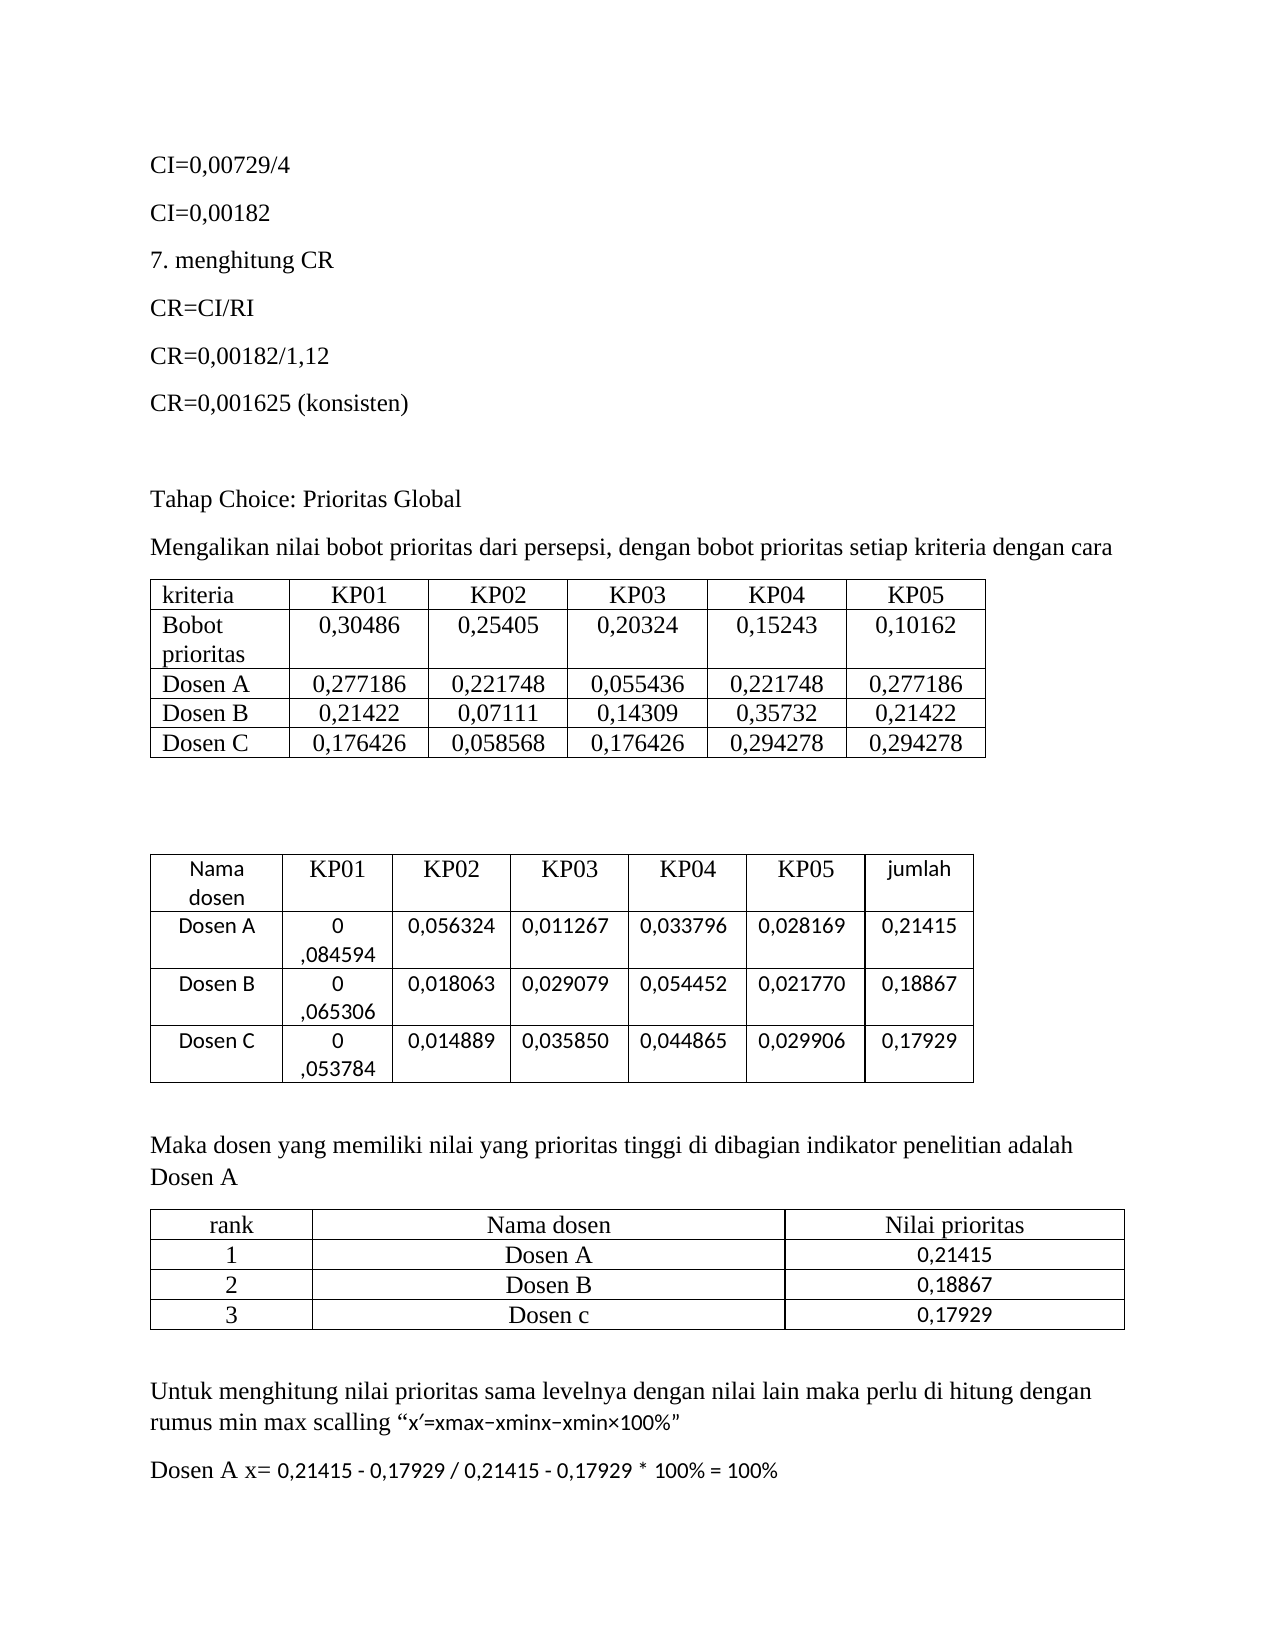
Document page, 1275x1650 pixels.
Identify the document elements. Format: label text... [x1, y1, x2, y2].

table_cell 0,058568 [429, 728, 567, 757]
table_cell 0,21415 [786, 1240, 1124, 1269]
table_cell 0,014889 [393, 1026, 510, 1082]
table_header jumlah [866, 855, 973, 911]
table_cell 0,065306 [283, 969, 392, 1025]
table_header Nama dosen [313, 1210, 784, 1239]
table_cell 0,029906 [747, 1026, 864, 1082]
table_header Nilai prioritas [786, 1210, 1124, 1239]
text CI=0,00729/4 [150, 150, 1125, 179]
table_cell 0,294278 [847, 728, 985, 757]
table_cell 3 [151, 1300, 312, 1328]
table_cell 0,176426 [290, 728, 428, 757]
table_cell 0,25405 [429, 610, 567, 668]
table_cell 0,221748 [708, 669, 846, 697]
table_header KP02 [393, 855, 510, 911]
table_cell 1 [151, 1240, 312, 1269]
table_cell 0,35732 [708, 699, 846, 727]
table_cell Dosen A [313, 1240, 784, 1269]
table_header rank [151, 1210, 312, 1239]
table_cell 0,20324 [568, 610, 707, 668]
table_cell 0,054452 [629, 969, 746, 1025]
table_cell Dosen C [151, 728, 289, 757]
table_cell 0,221748 [429, 669, 567, 697]
table_cell 0,018063 [393, 969, 510, 1025]
text Dosen A x= 0,21415 - 0,17929 / 0,21415 - 0,17929 * 100% = 100% [150, 1456, 1125, 1484]
table_cell Dosen c [313, 1300, 784, 1328]
table_header KP05 [747, 855, 864, 911]
table_cell 0,21422 [290, 699, 428, 727]
table_cell 0,14309 [568, 699, 707, 727]
table_header KP01 [290, 580, 428, 609]
table_cell 0,21415 [866, 912, 973, 968]
table_cell 0,17929 [866, 1026, 973, 1082]
table_cell 0,011267 [511, 912, 628, 968]
table_cell Dosen A [151, 912, 282, 968]
table_header KP05 [847, 580, 985, 609]
table_cell 0,028169 [747, 912, 864, 968]
table_cell 0,21422 [847, 699, 985, 727]
text Untuk menghitung nilai prioritas sama levelnya dengan nilai lain maka perlu di hitung dengan rumus min max scalling “x′=xmax​−xmin​x−xmin​​×100%” [150, 1376, 1125, 1437]
table_cell 0,15243 [708, 610, 846, 668]
table_cell 0,056324 [393, 912, 510, 968]
table_cell Dosen B [313, 1270, 784, 1299]
table_cell 0,30486 [290, 610, 428, 668]
table_cell 0,17929 [786, 1300, 1124, 1328]
table_header KP04 [708, 580, 846, 609]
table_cell Bobot prioritas [151, 610, 289, 668]
table_cell 0,18867 [786, 1270, 1124, 1299]
table_cell Dosen B [151, 699, 289, 727]
table_cell 0,029079 [511, 969, 628, 1025]
text CR=CI/RI [150, 293, 1125, 322]
table_cell 0,033796 [629, 912, 746, 968]
table_header KP03 [511, 855, 628, 911]
table_cell 0,277186 [847, 669, 985, 697]
table_header KP04 [629, 855, 746, 911]
table_header kriteria [151, 580, 289, 609]
table_cell 0,035850 [511, 1026, 628, 1082]
table_cell 0,10162 [847, 610, 985, 668]
text CR=0,00182/1,12 [150, 341, 1125, 369]
table_header Nama dosen [151, 855, 282, 911]
text CI=0,00182 [150, 198, 1125, 226]
table_header KP02 [429, 580, 567, 609]
text Mengalikan nilai bobot prioritas dari persepsi, dengan bobot prioritas setiap kriteria dengan cara [150, 532, 1125, 560]
table_header KP03 [568, 580, 707, 609]
table_header KP01 [283, 855, 392, 911]
text Tahap Choice: Prioritas Global [150, 484, 1125, 513]
text CR=0,001625 (konsisten) [150, 388, 1125, 417]
table_cell 0,176426 [568, 728, 707, 757]
table_cell Dosen A [151, 669, 289, 697]
table_cell 0,277186 [290, 669, 428, 697]
table_cell 0,07111 [429, 699, 567, 727]
table_cell 0,055436 [568, 669, 707, 697]
table_cell 0,084594 [283, 912, 392, 968]
text 7. menghitung CR [150, 245, 1125, 274]
table_cell Dosen C [151, 1026, 282, 1082]
table_cell 2 [151, 1270, 312, 1299]
text Maka dosen yang memiliki nilai yang prioritas tinggi di dibagian indikator penelitian adalah Dosen A [150, 1131, 1125, 1190]
table_cell Dosen B [151, 969, 282, 1025]
table_cell 0,18867 [866, 969, 973, 1025]
table_cell 0,294278 [708, 728, 846, 757]
table_cell 0,044865 [629, 1026, 746, 1082]
table_cell 0,021770 [747, 969, 864, 1025]
table_cell 0,053784 [283, 1026, 392, 1082]
